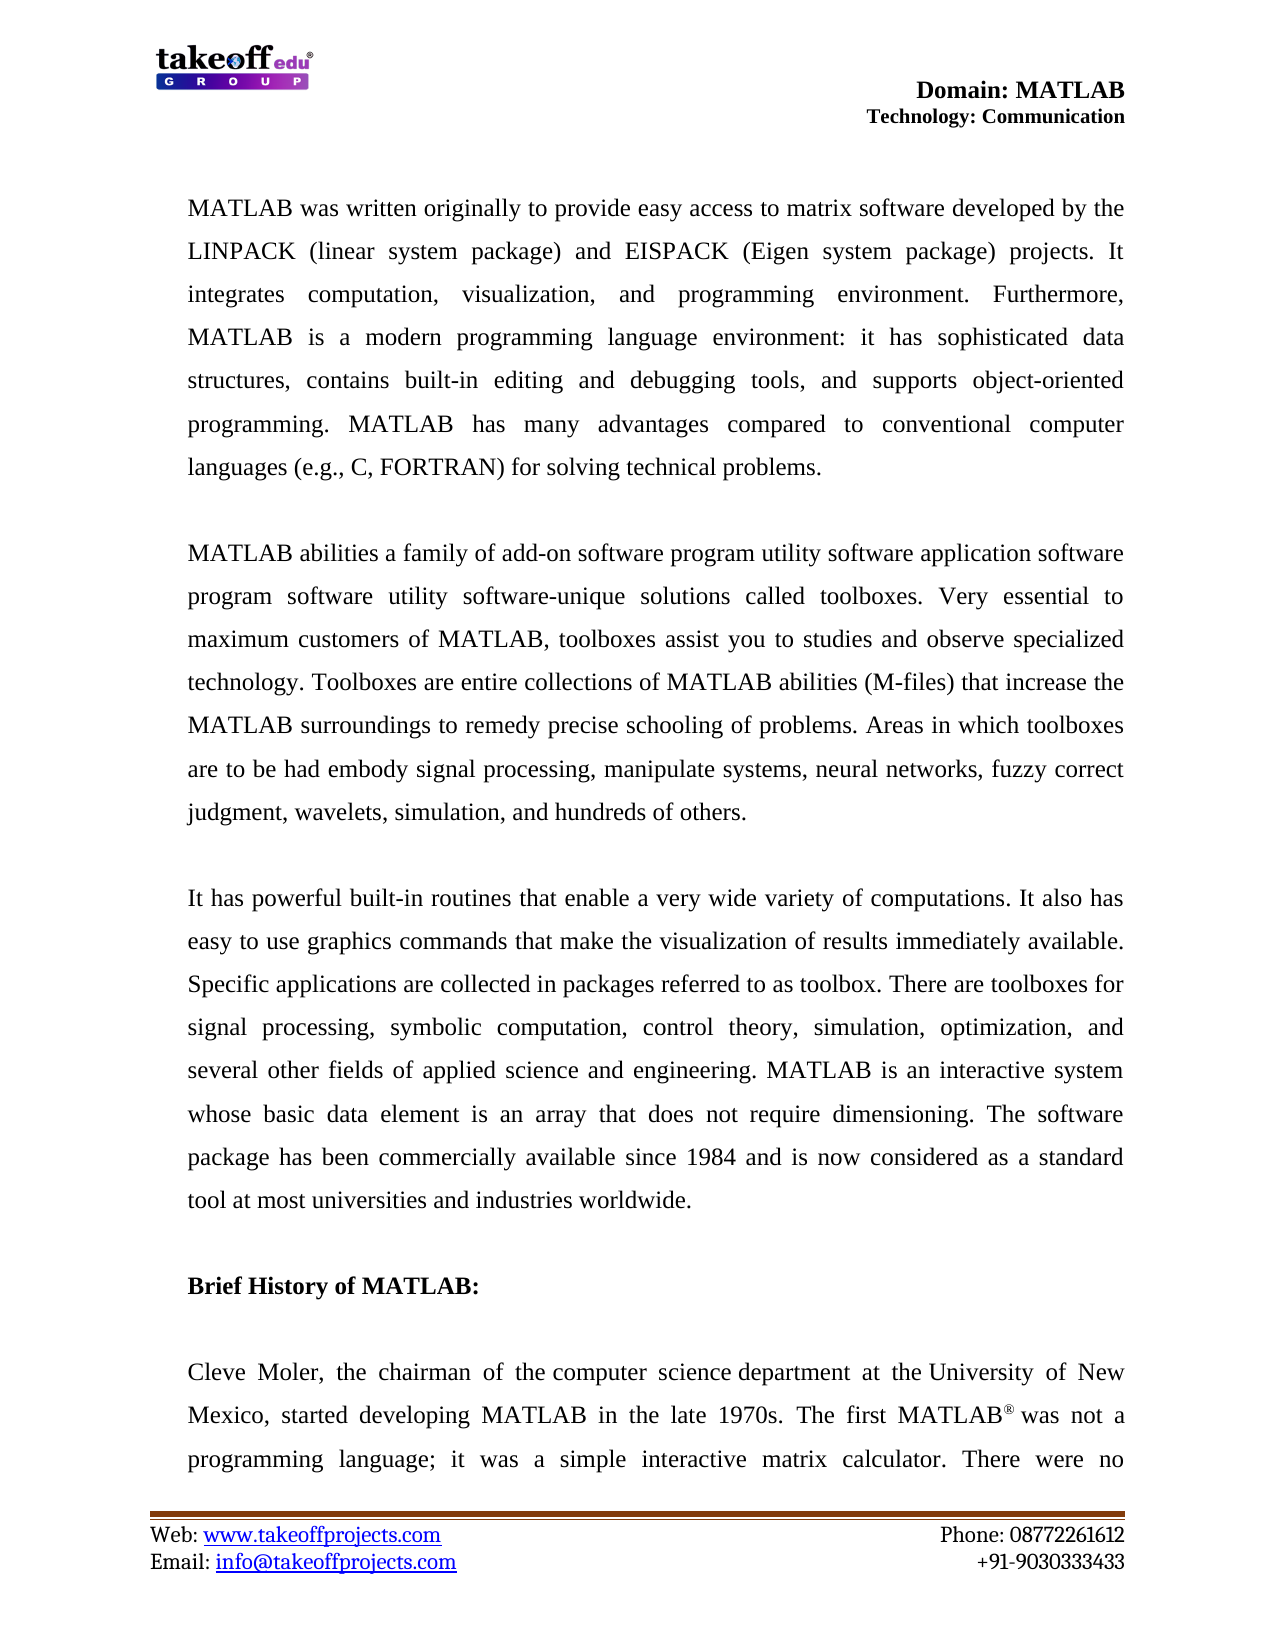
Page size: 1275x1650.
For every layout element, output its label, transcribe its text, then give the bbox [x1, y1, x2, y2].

text Brief History of MATLAB: [187, 1271, 1125, 1300]
text It has powerful built-in routines that enable a very wide variety of computations. It also has easy to use graphics commands that make the visualization of results immediately available. Specific applications are collected in packages referred to as toolbox. There are toolboxes for signal processing, symbolic computation, control theory, simulation, optimization, and several other fields of applied science and engineering. MATLAB is an interactive system whose basic data element is an array that does not require dimensioning. The software package has been commercially available since 1984 and is now considered as a standard tool at most universities and industries worldwide. [187, 883, 1125, 1214]
text MATLAB was written originally to provide easy access to matrix software developed by the LINPACK (linear system package) and EISPACK (Eigen system package) projects. It integrates computation, visualization, and programming environment. Furthermore, MATLAB is a modern programming language environment: it has sophisticated data structures, contains built-in editing and debugging tools, and supports object-oriented programming. MATLAB has many advantages compared to conventional computer languages (e.g., C, FORTRAN) for solving technical problems. [187, 193, 1125, 481]
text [187, 1357, 1125, 1472]
text MATLAB abilities a family of add-on software program utility software application software program software utility software-unique solutions called toolboxes. Very essential to maximum customers of MATLAB, toolboxes assist you to studies and observe specialized technology. Toolboxes are entire collections of MATLAB abilities (M-files) that increase the MATLAB surroundings to remedy precise schooling of problems. Areas in which toolboxes are to be had embody signal processing, manipulate systems, neural networks, fuzzy correct judgment, wavelets, simulation, and hundreds of others. [187, 538, 1125, 826]
picture [154, 42, 315, 96]
